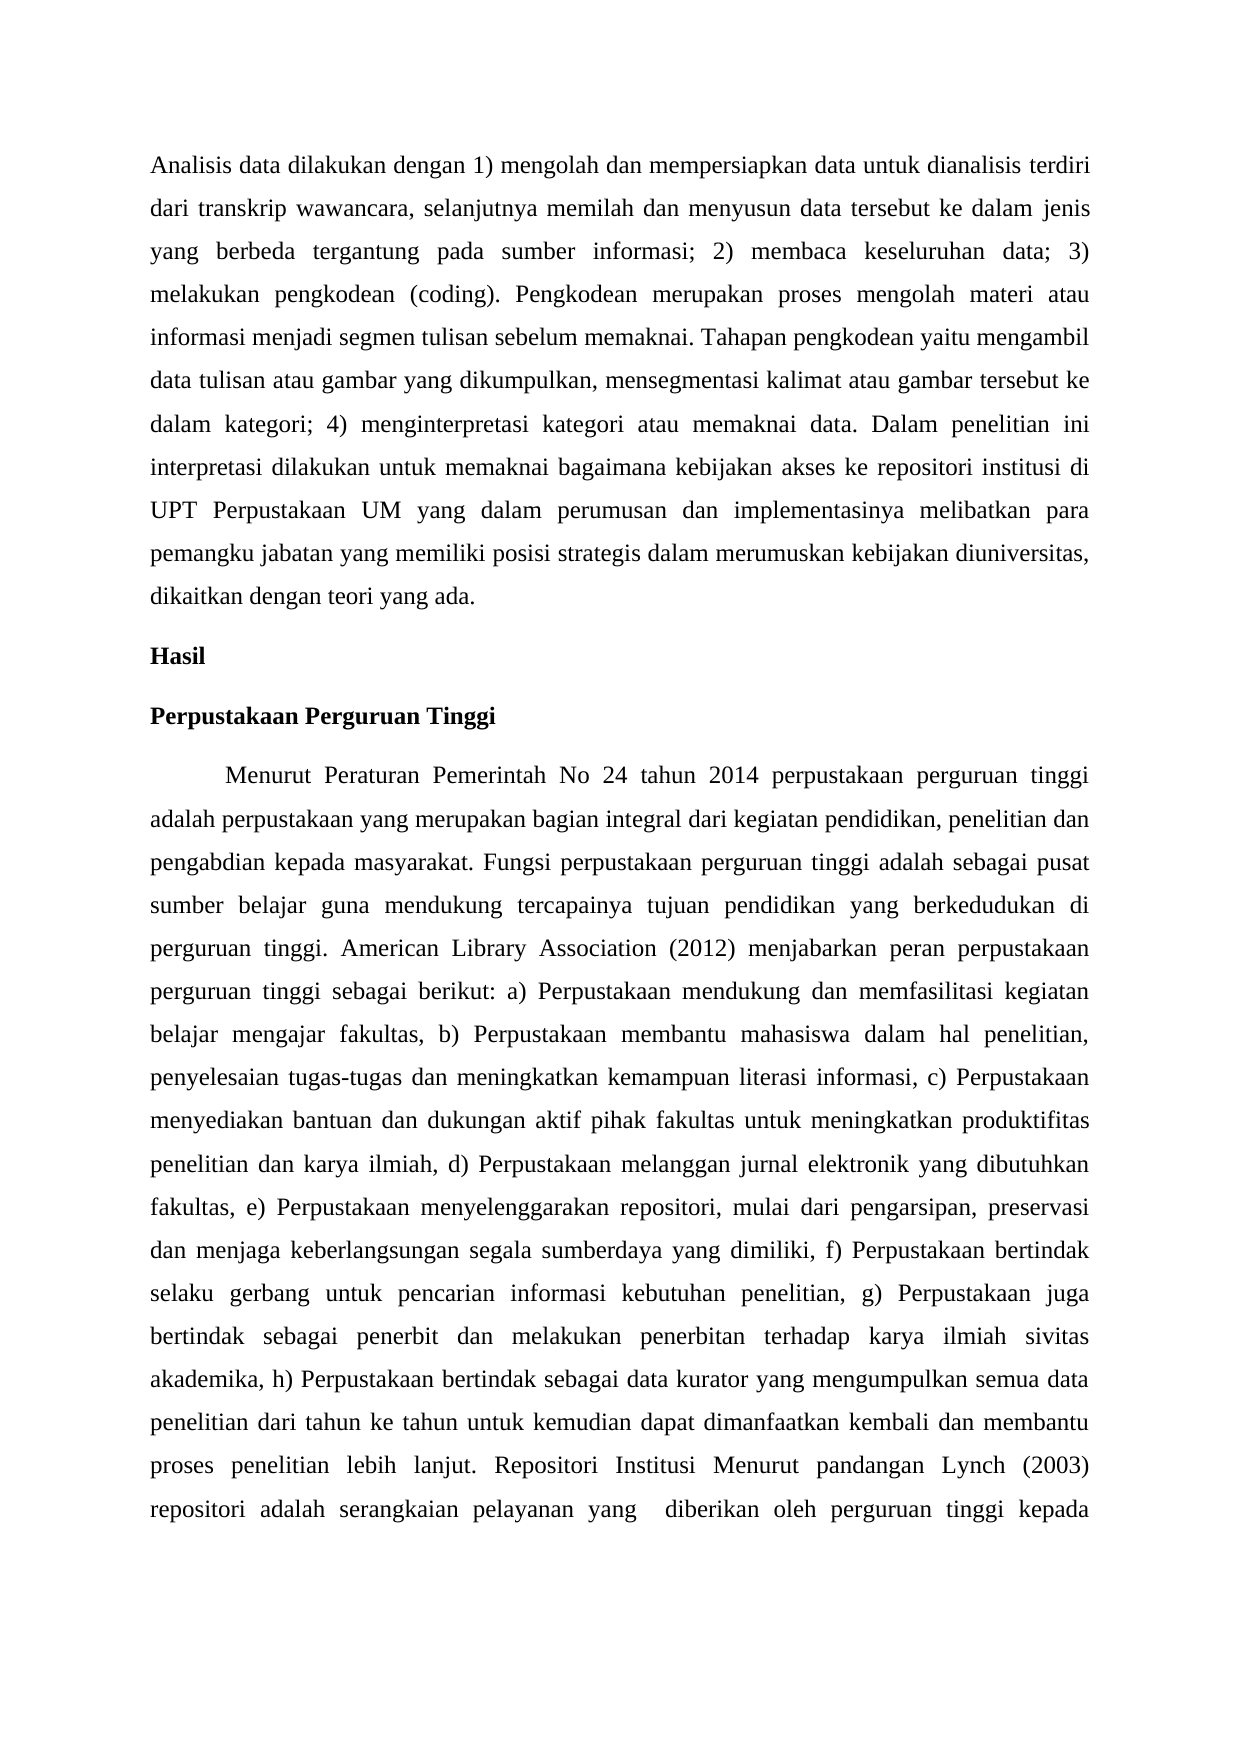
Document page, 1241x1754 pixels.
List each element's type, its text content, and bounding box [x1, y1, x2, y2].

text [150, 761, 1090, 1522]
text Hasil [150, 641, 1090, 670]
text Analisis data dilakukan dengan 1) mengolah dan mempersiapkan data untuk dianalisis terdiri dari transkrip wawancara, selanjutnya memilah dan menyusun data tersebut ke dalam jenis yang berbeda tergantung pada sumber informasi; 2) membaca keseluruhan data; 3) melakukan pengkodean (coding). Pengkodean merupakan proses mengolah materi atau informasi menjadi segmen tulisan sebelum memaknai. Tahapan pengkodean yaitu mengambil data tulisan atau gambar yang dikumpulkan, mensegmentasi kalimat atau gambar tersebut ke dalam kategori; 4) menginterpretasi kategori atau memaknai data. Dalam penelitian ini interpretasi dilakukan untuk memaknai bagaimana kebijakan akses ke repositori institusi di UPT Perpustakaan UM yang dalam perumusan dan implementasinya melibatkan para pemangku jabatan yang memiliki posisi strategis dalam merumuskan kebijakan diuniversitas, dikaitkan dengan teori yang ada. [150, 150, 1090, 610]
text Perpustakaan Perguruan Tinggi [150, 701, 1090, 729]
